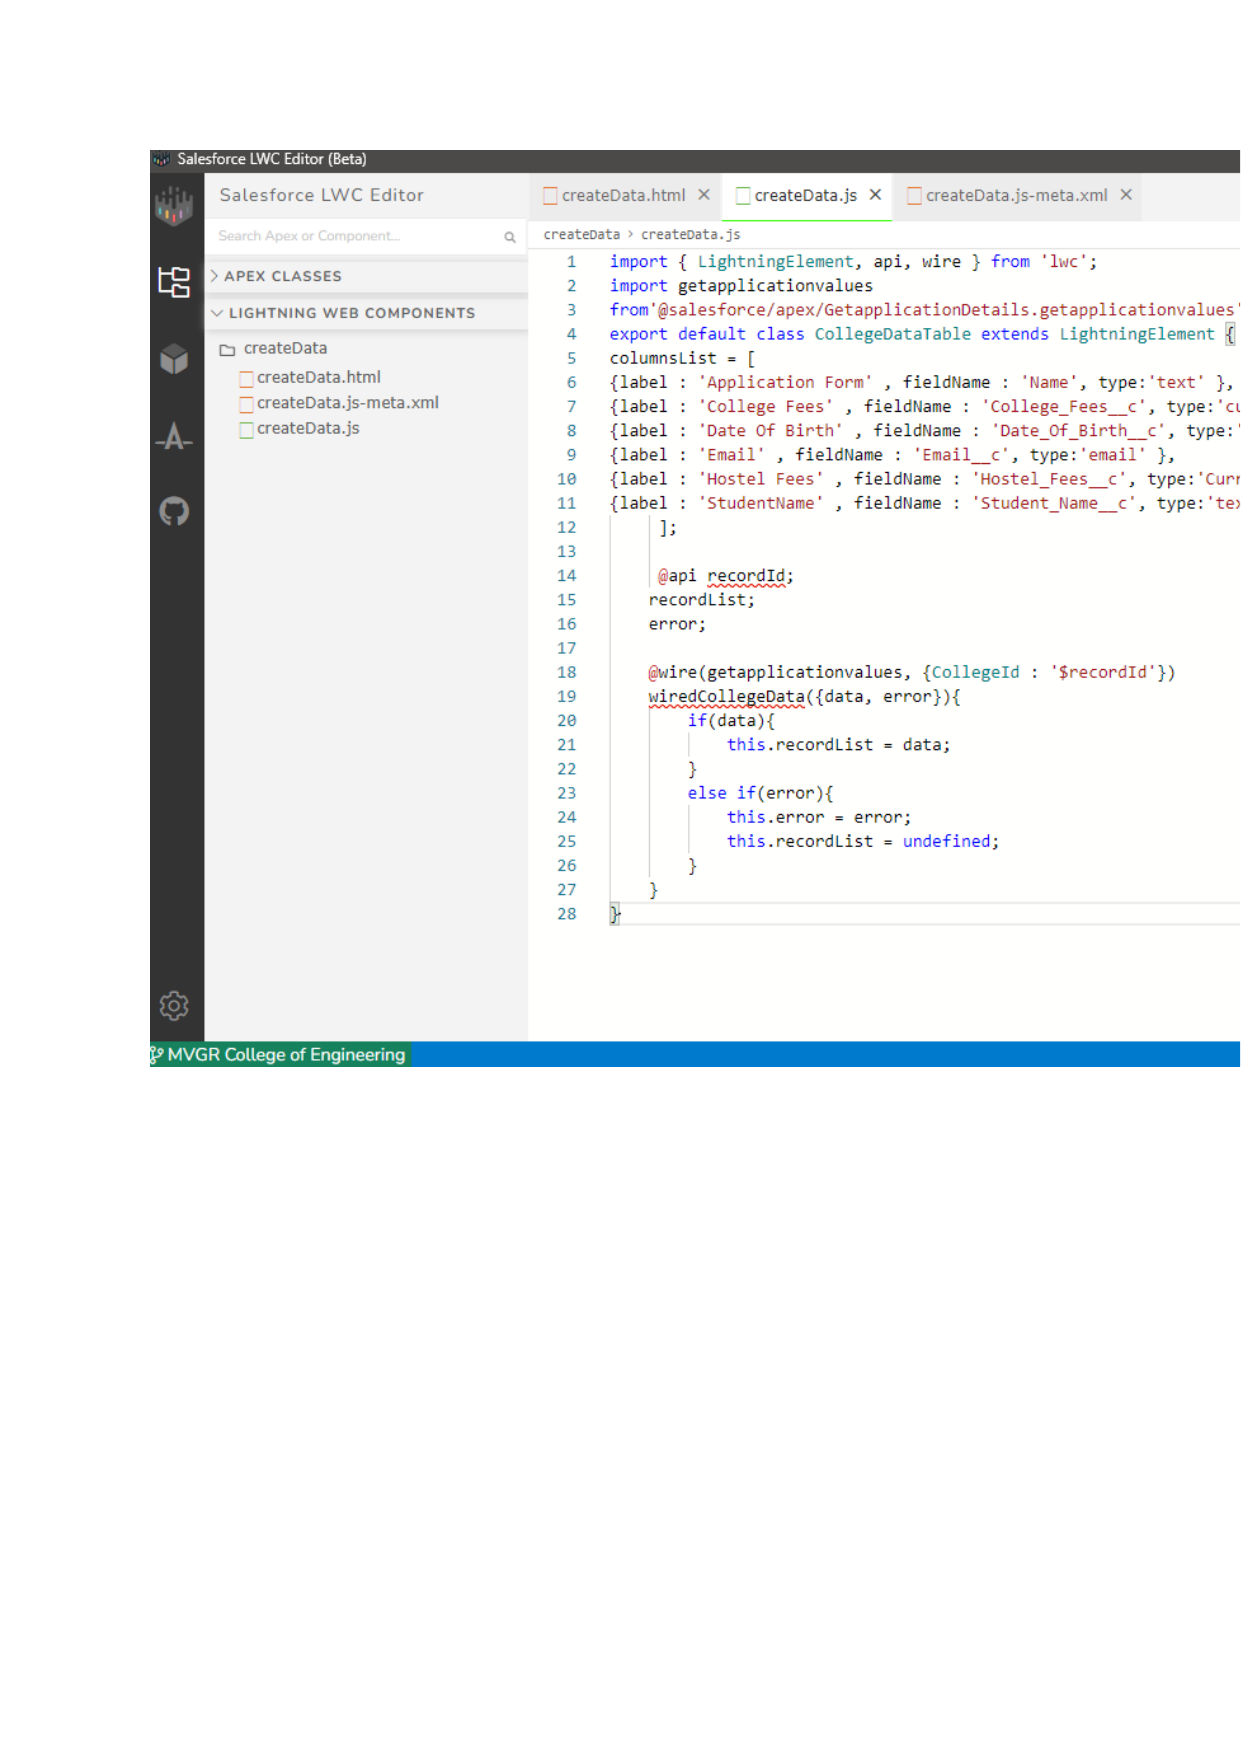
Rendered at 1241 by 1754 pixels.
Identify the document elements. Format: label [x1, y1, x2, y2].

picture [150, 150, 1241, 1067]
